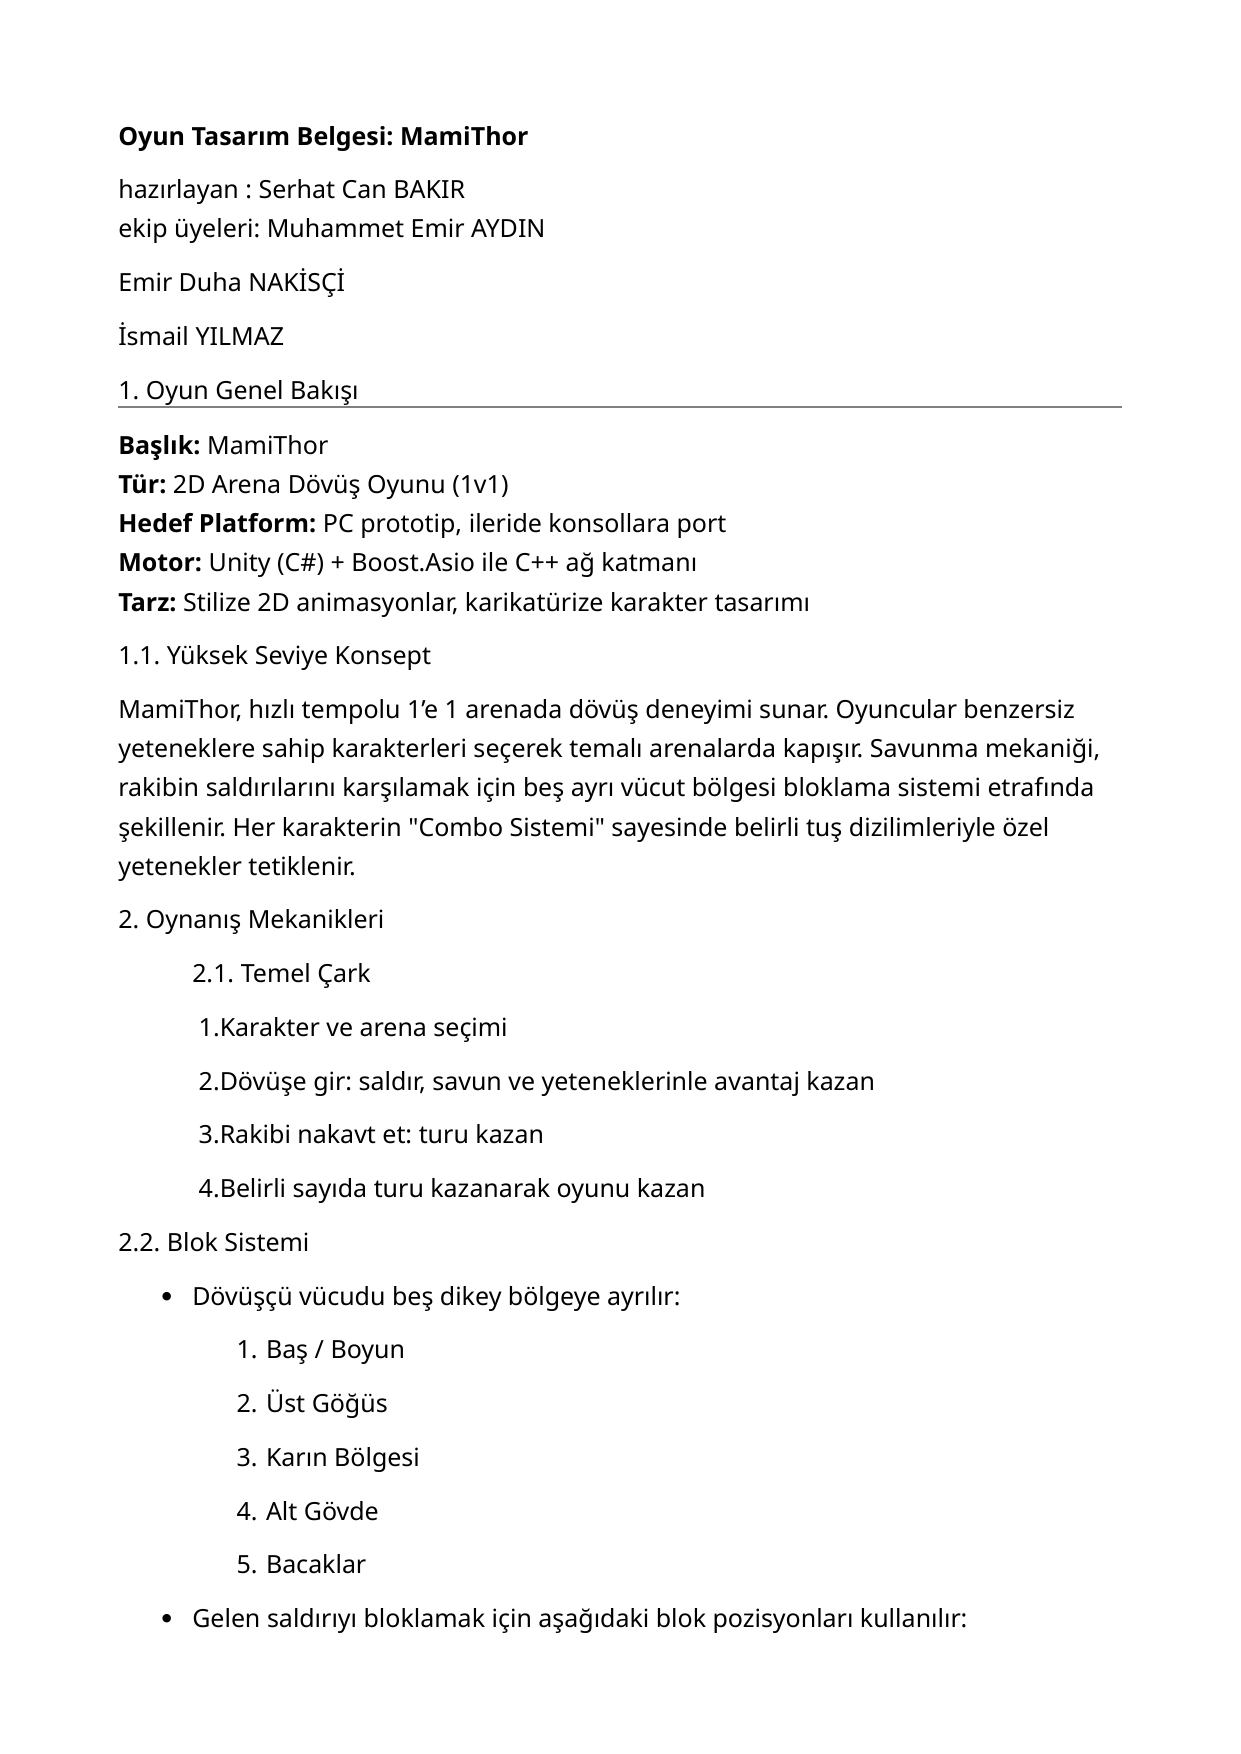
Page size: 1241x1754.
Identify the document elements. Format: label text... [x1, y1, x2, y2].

subtitle 2. Oynanış Mekanikleri [118, 902, 1122, 936]
list Gelen saldırıyı bloklamak için aşağıdaki blok pozisyonları kullanılır: [162, 1601, 1122, 1635]
list 2.Dövüşe gir: saldır, savun ve yeteneklerinle avantaj kazan [192, 1063, 1122, 1097]
text Emir Duha NAKİSÇİ [118, 265, 1122, 299]
list 1.Karakter ve arena seçimi [192, 1010, 1122, 1044]
list 4.Belirli sayıda turu kazanarak oyunu kazan [192, 1171, 1122, 1205]
list Dövüşçü vücudu beş dikey bölgeye ayrılır: [162, 1278, 1122, 1312]
text 1. Oyun Genel Bakışı [118, 372, 1122, 406]
list Alt Gövde [236, 1493, 1122, 1527]
list Karın Bölgesi [236, 1440, 1122, 1474]
text Oyun Tasarım Belgesi: MamiThor [118, 118, 1122, 152]
list Bacaklar [236, 1547, 1122, 1581]
text hazırlayan : Serhat Can BAKIR ekip üyeleri: Muhammet Emir AYDIN [118, 172, 1122, 245]
text MamiThor, hızlı tempolu 1’e 1 arenada dövüş deneyimi sunar. Oyuncular benzersiz yeteneklere sahip karakterleri seçerek temalı arenalarda kapışır. Savunma mekaniği, rakibin saldırılarını karşılamak için beş ayrı vücut bölgesi bloklama sistemi etrafında şekillenir. Her karakterin "Combo Sistemi" sayesinde belirli tuş dizilimleriyle özel yetenekler tetiklenir. [118, 692, 1122, 882]
text Başlık: MamiThor Tür: 2D Arena Dövüş Oyunu (1v1) Hedef Platform: PC prototip, ileride konsollara port Motor: Unity (C#) + Boost.Asio ile C++ ağ katmanı Tarz: Stilize 2D animasyonlar, karikatürize karakter tasarımı [118, 428, 1122, 618]
subtitle 2.1. Temel Çark [118, 956, 1122, 990]
list Üst Göğüs [236, 1386, 1122, 1420]
text İsmail YILMAZ [118, 318, 1122, 353]
list Baş / Boyun [236, 1332, 1122, 1366]
subtitle 2.2. Blok Sistemi [118, 1225, 1122, 1259]
subtitle 1.1. Yüksek Seviye Konsept [118, 638, 1122, 672]
list 3.Rakibi nakavt et: turu kazan [192, 1117, 1122, 1151]
